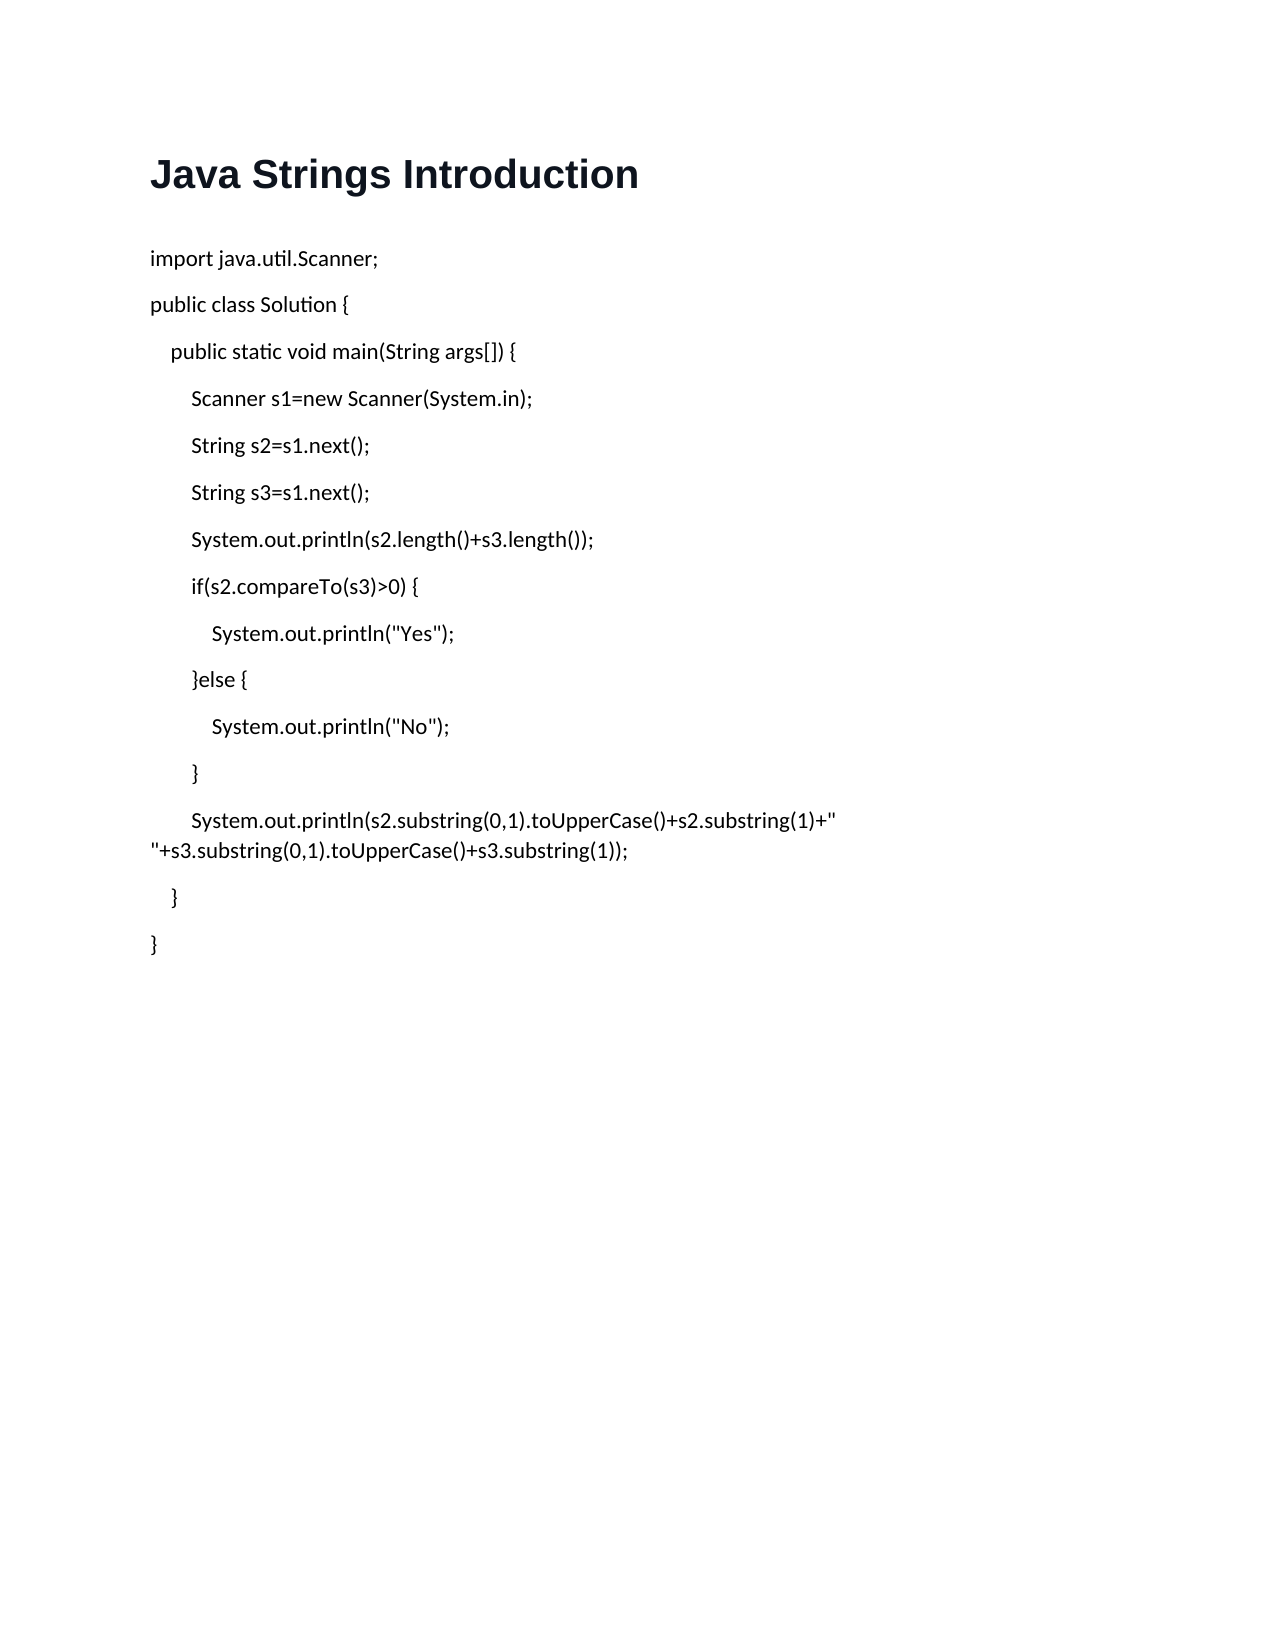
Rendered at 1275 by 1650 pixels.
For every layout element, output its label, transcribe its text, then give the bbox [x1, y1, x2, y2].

text public static void main(String args[]) { [150, 337, 1125, 365]
text if(s2.compareTo(s3)>0) { [150, 572, 1125, 600]
text }else { [150, 666, 1125, 693]
text Java Strings Introduction [150, 150, 1125, 197]
text public class Solution { [150, 291, 1125, 318]
text String s2=s1.next(); [150, 431, 1125, 459]
text } [150, 883, 1125, 911]
text } [150, 930, 1125, 958]
text String s3=s1.next(); [150, 478, 1125, 506]
text import java.util.Scanner; [150, 244, 1125, 272]
text System.out.println(s2.length()+s3.length()); [150, 525, 1125, 553]
text } [150, 759, 1125, 787]
text System.out.println(s2.substring(0,1).toUpperCase()+s2.substring(1)+" "+s3.substring(0,1).toUpperCase()+s3.substring(1)); [150, 806, 1125, 864]
text System.out.println("No"); [150, 712, 1125, 740]
text Scanner s1=new Scanner(System.in); [150, 384, 1125, 412]
text System.out.println("Yes"); [150, 619, 1125, 647]
